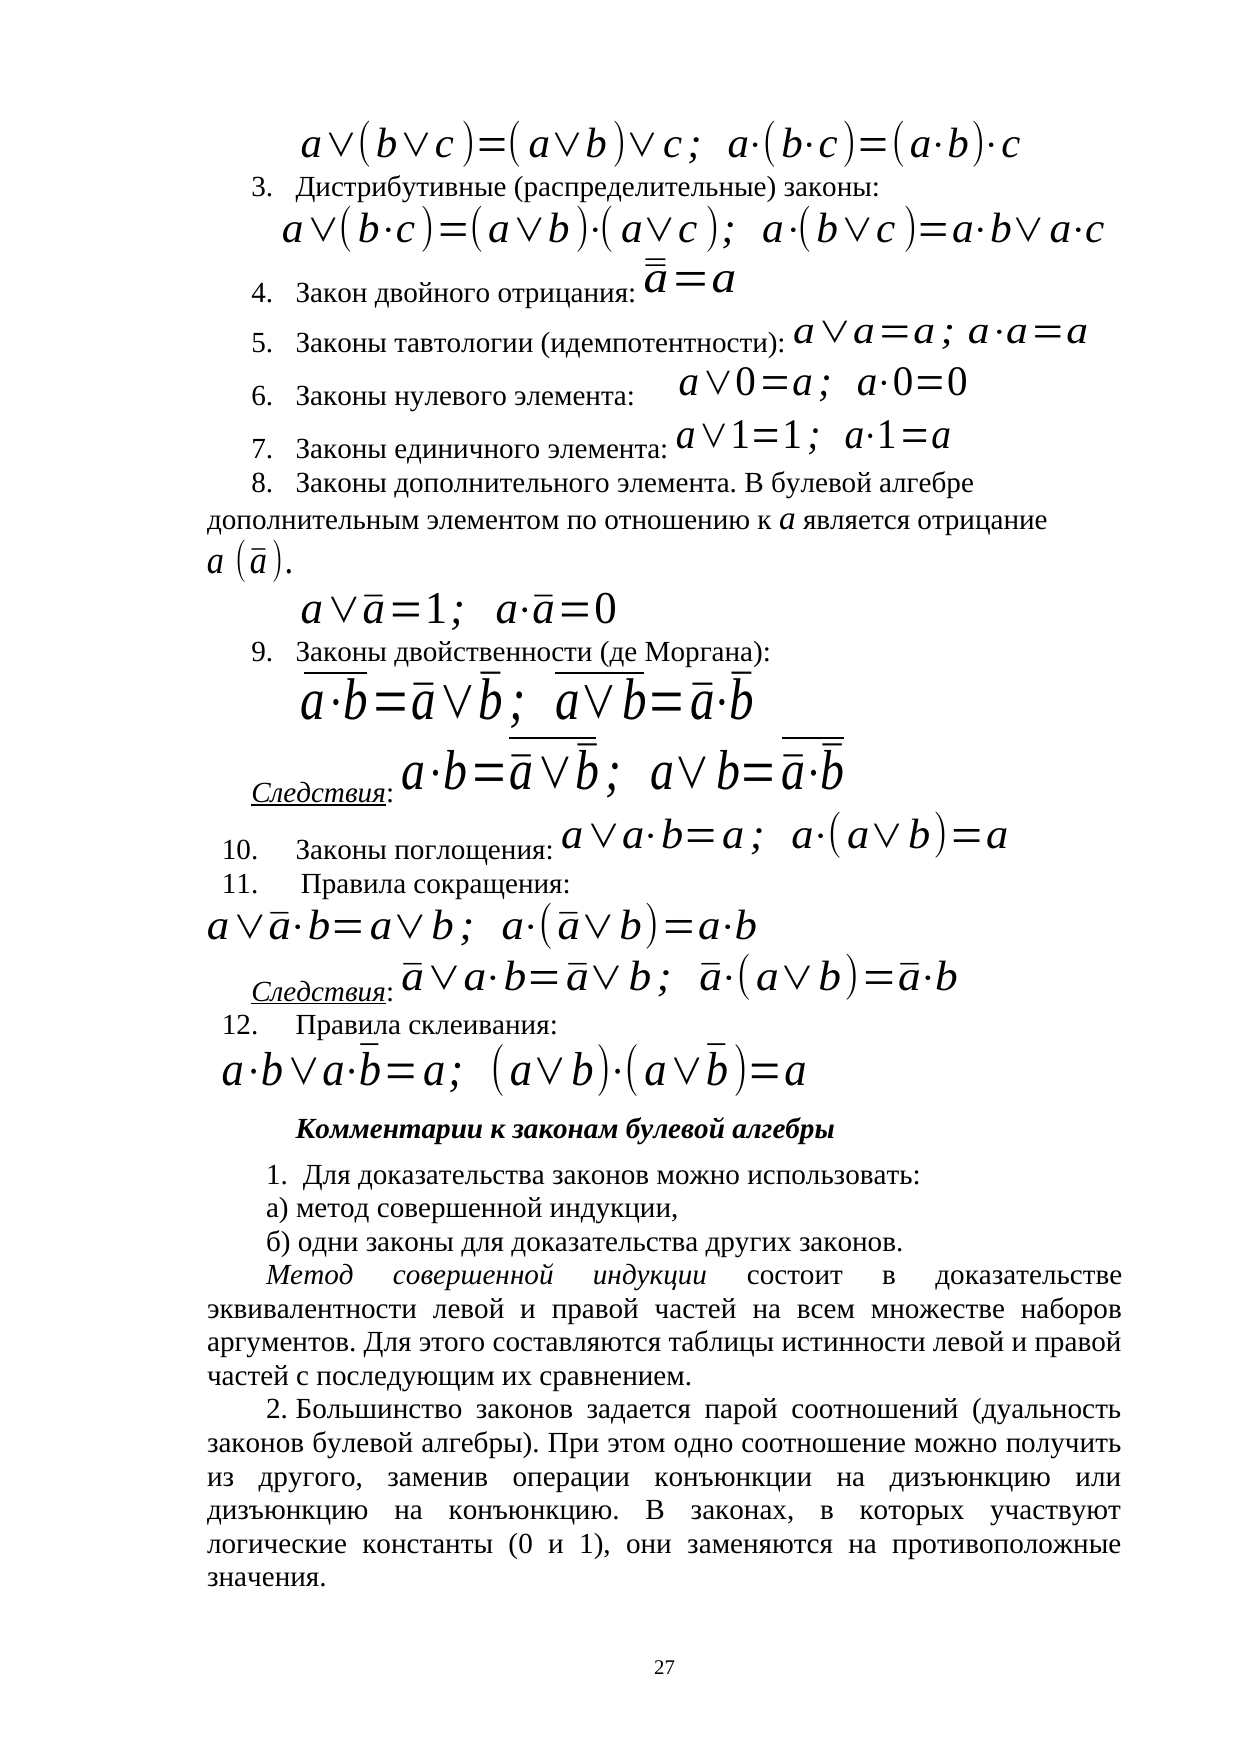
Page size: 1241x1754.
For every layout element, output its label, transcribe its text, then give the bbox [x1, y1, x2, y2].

list Правила склеивания: [222, 1007, 1122, 1098]
list Большинство законов задается парой соотношений (дуальность законов булевой алгебры). При этом одно соотношение можно получить из другого, заменив операции конъюнкции на дизъюнкцию или дизъюнкцию на конъюнкцию. В законах, в которых участвуют логические константы (0 и 1), они заменяются на противоположные значения. [207, 1392, 1122, 1593]
list Дистрибутивные (распределительные) законы: [207, 169, 1122, 202]
list Законы тавтологии (идемпотентности): [207, 309, 1122, 358]
text Комментарии к законам булевой алгебры [207, 1111, 1122, 1144]
list Законы единичного элемента: [207, 412, 1122, 465]
text Следствия: [207, 733, 1122, 809]
list Правила сокращения: [207, 866, 1122, 950]
list Законы двойственности (де Моргана): [207, 634, 1122, 668]
list Для доказательства законов можно использовать: [207, 1157, 1122, 1190]
list Законы поглощения: [207, 809, 1122, 866]
text Метод совершенной индукции состоит в доказательстве эквивалентности левой и правой частей на всем множестве наборов аргументов. Для этого составляются таблицы истинности левой и правой частей с последующим их сравнением. [207, 1257, 1122, 1392]
text Следствия: [207, 950, 1122, 1007]
list Законы нулевого элемента: [207, 358, 1122, 412]
list Законы дополнительного элемента. В булевой алгебре дополнительным элементом по отношению к а является отрицание [207, 465, 1122, 584]
text б) одни законы для доказательства других законов. [207, 1224, 1122, 1257]
list Закон двойного отрицания: [207, 253, 1122, 309]
text а) метод совершенной индукции, [207, 1190, 1122, 1224]
